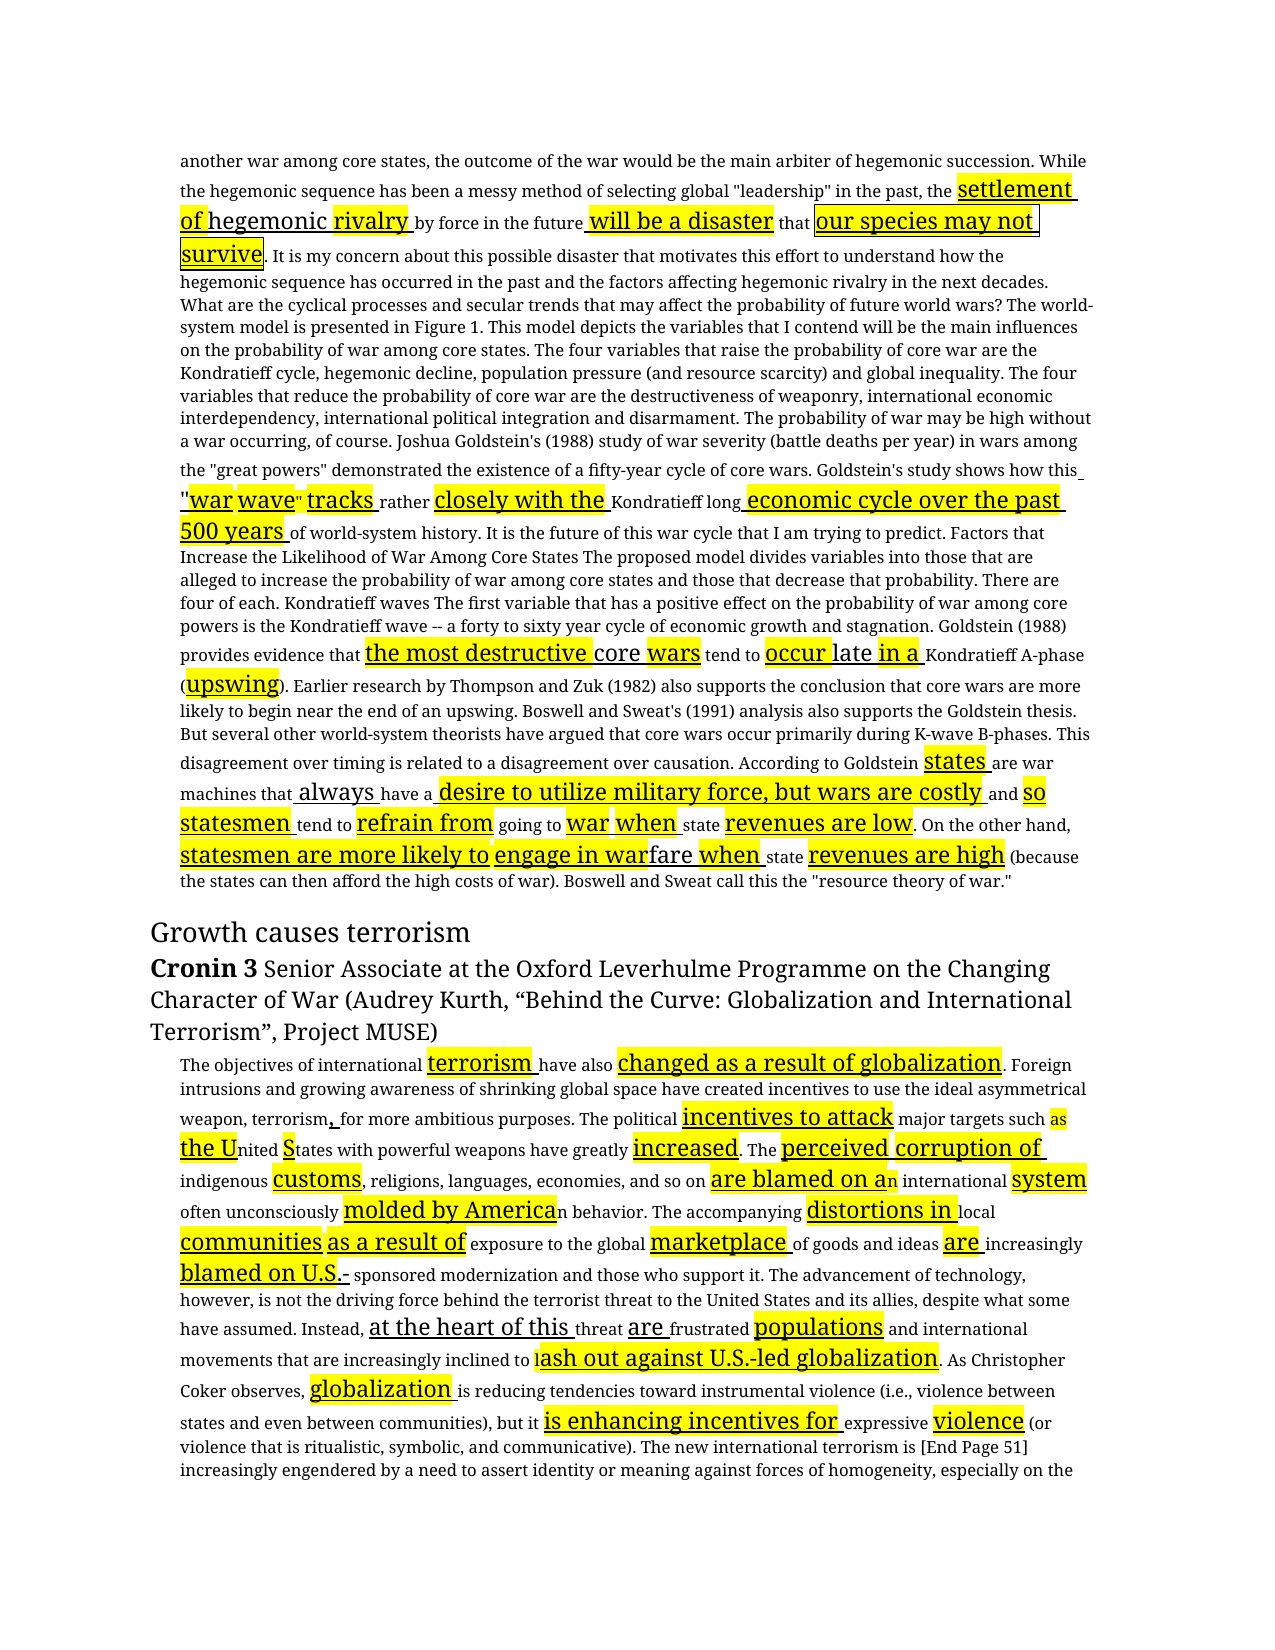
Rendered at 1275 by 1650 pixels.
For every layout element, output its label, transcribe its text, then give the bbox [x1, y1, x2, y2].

subtitle Growth causes terrorism [150, 913, 1125, 950]
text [180, 150, 1095, 892]
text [180, 1047, 1095, 1481]
text Cronin 3 Senior Associate at the Oxford Leverhulme Programme on the Changing Character of War (Audrey Kurth, “Behind the Curve: Globalization and International Terrorism”, Project MUSE) [150, 950, 1125, 1047]
